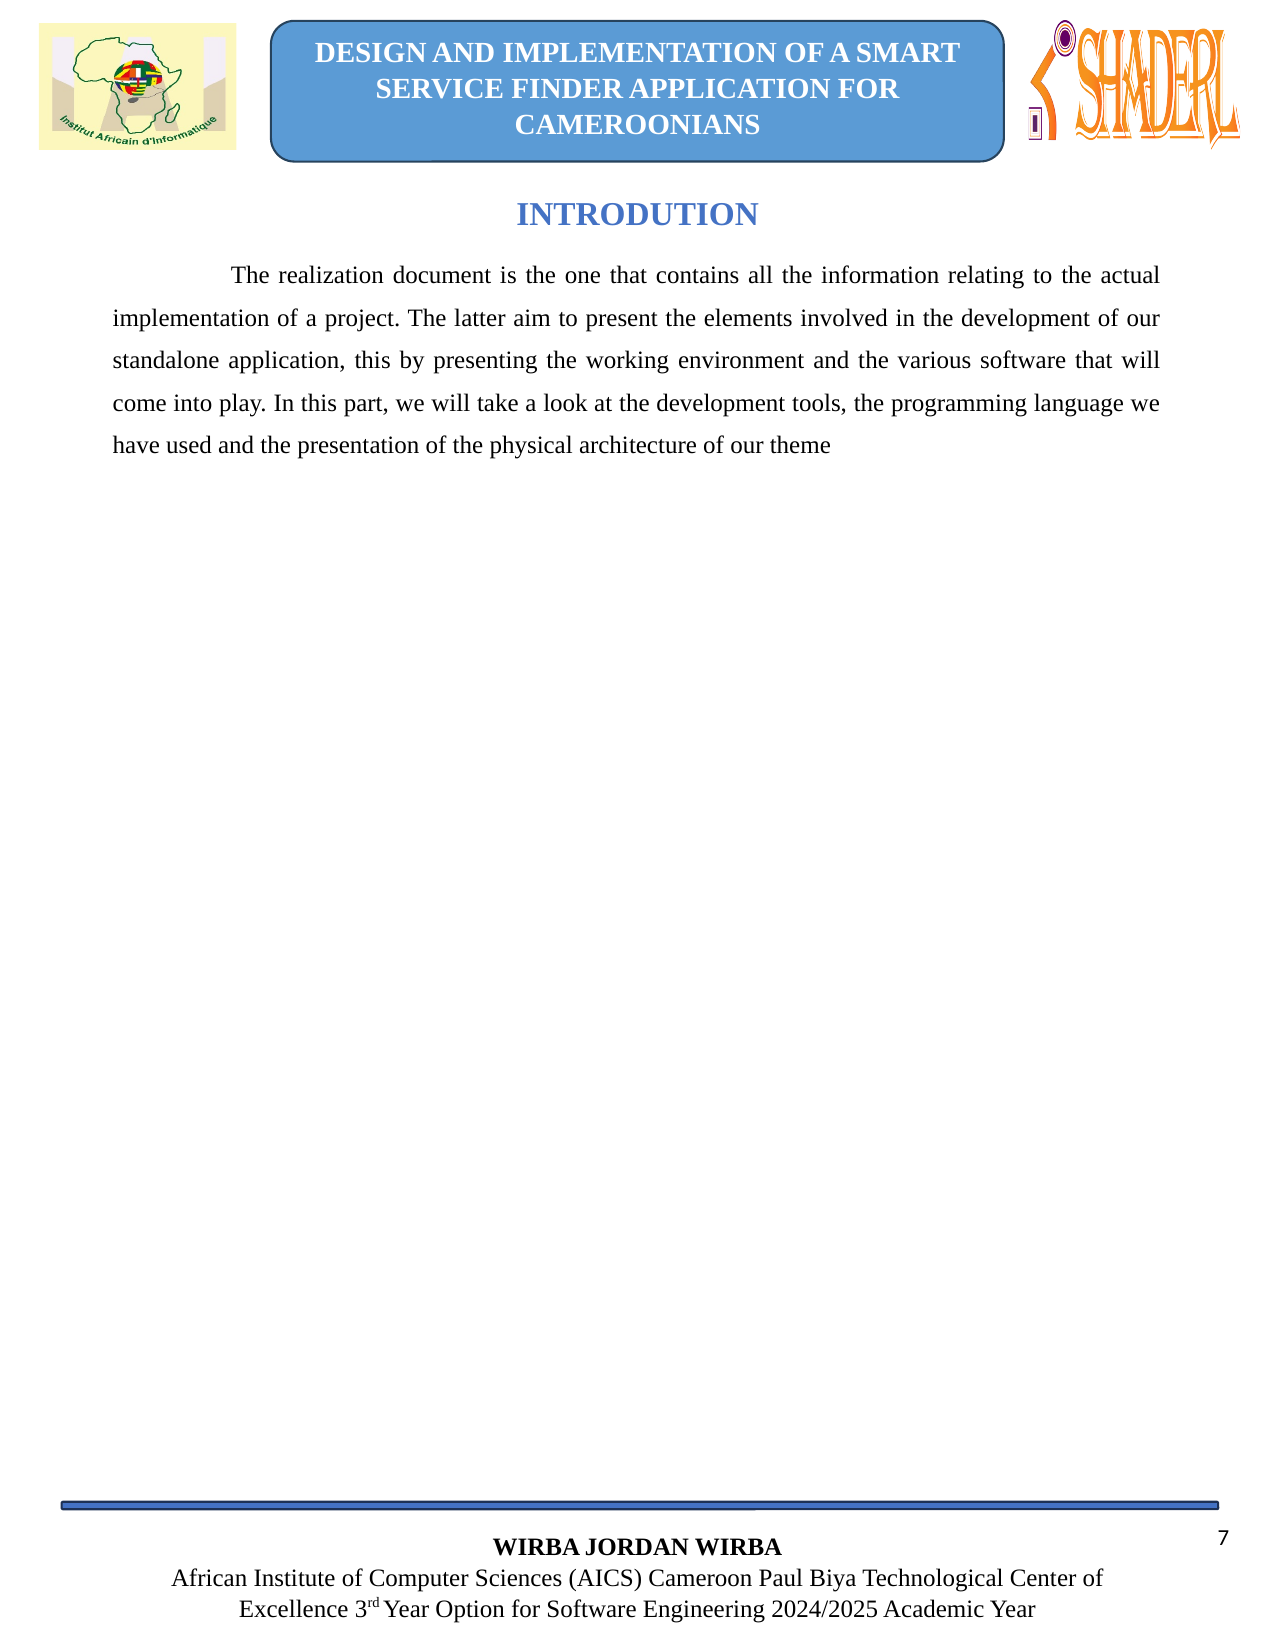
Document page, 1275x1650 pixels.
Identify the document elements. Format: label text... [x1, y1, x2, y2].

picture [38, 23, 237, 150]
subtitle INTRODUTION [112, 194, 1162, 233]
text The realization document is the one that contains all the information relating to the actual implementation of a project. The latter aim to present the elements involved in the development of our standalone application, this by presenting the working environment and the various software that will come into play. In this part, we will take a look at the development tools, the programming language we have used and the presentation of the physical architecture of our theme [112, 260, 1162, 459]
picture [1028, 20, 1241, 150]
